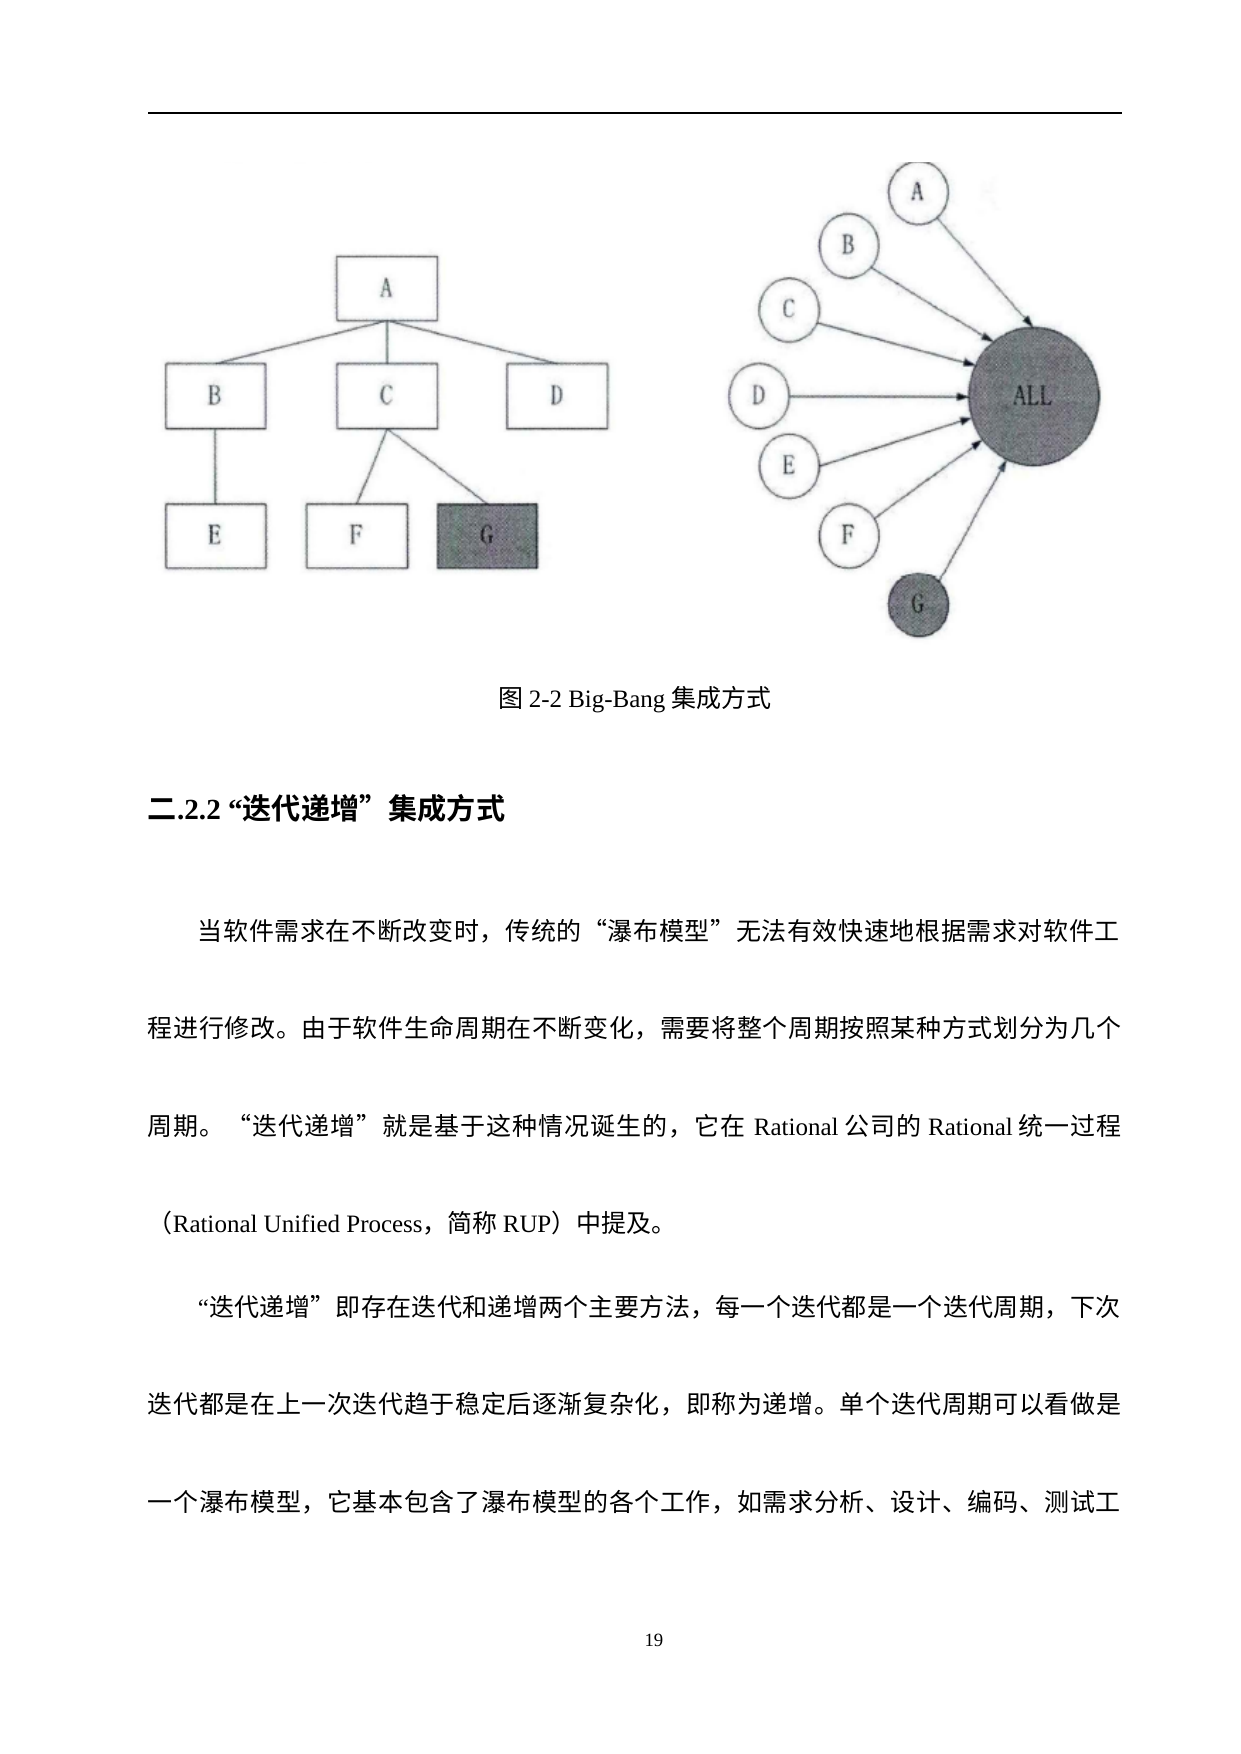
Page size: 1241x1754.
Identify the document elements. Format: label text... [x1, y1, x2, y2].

text 当软件需求在不断改变时，传统的“瀑布模型”无法有效快速地根据需求对软件工程进行修改。由于软件生命周期在不断变化，需要将整个周期按照某种方式划分为几个周期。“迭代递增”就是基于这种情况诞生的，它在Rational公司的Rational统一过程（Rational Unified Process，简称RUP）中提及。 [148, 897, 1122, 1254]
picture [148, 162, 1122, 647]
text 图2-2 Big-Bang 集成方式 [148, 664, 1122, 729]
subtitle “迭代递增”集成方式 [148, 774, 1122, 839]
